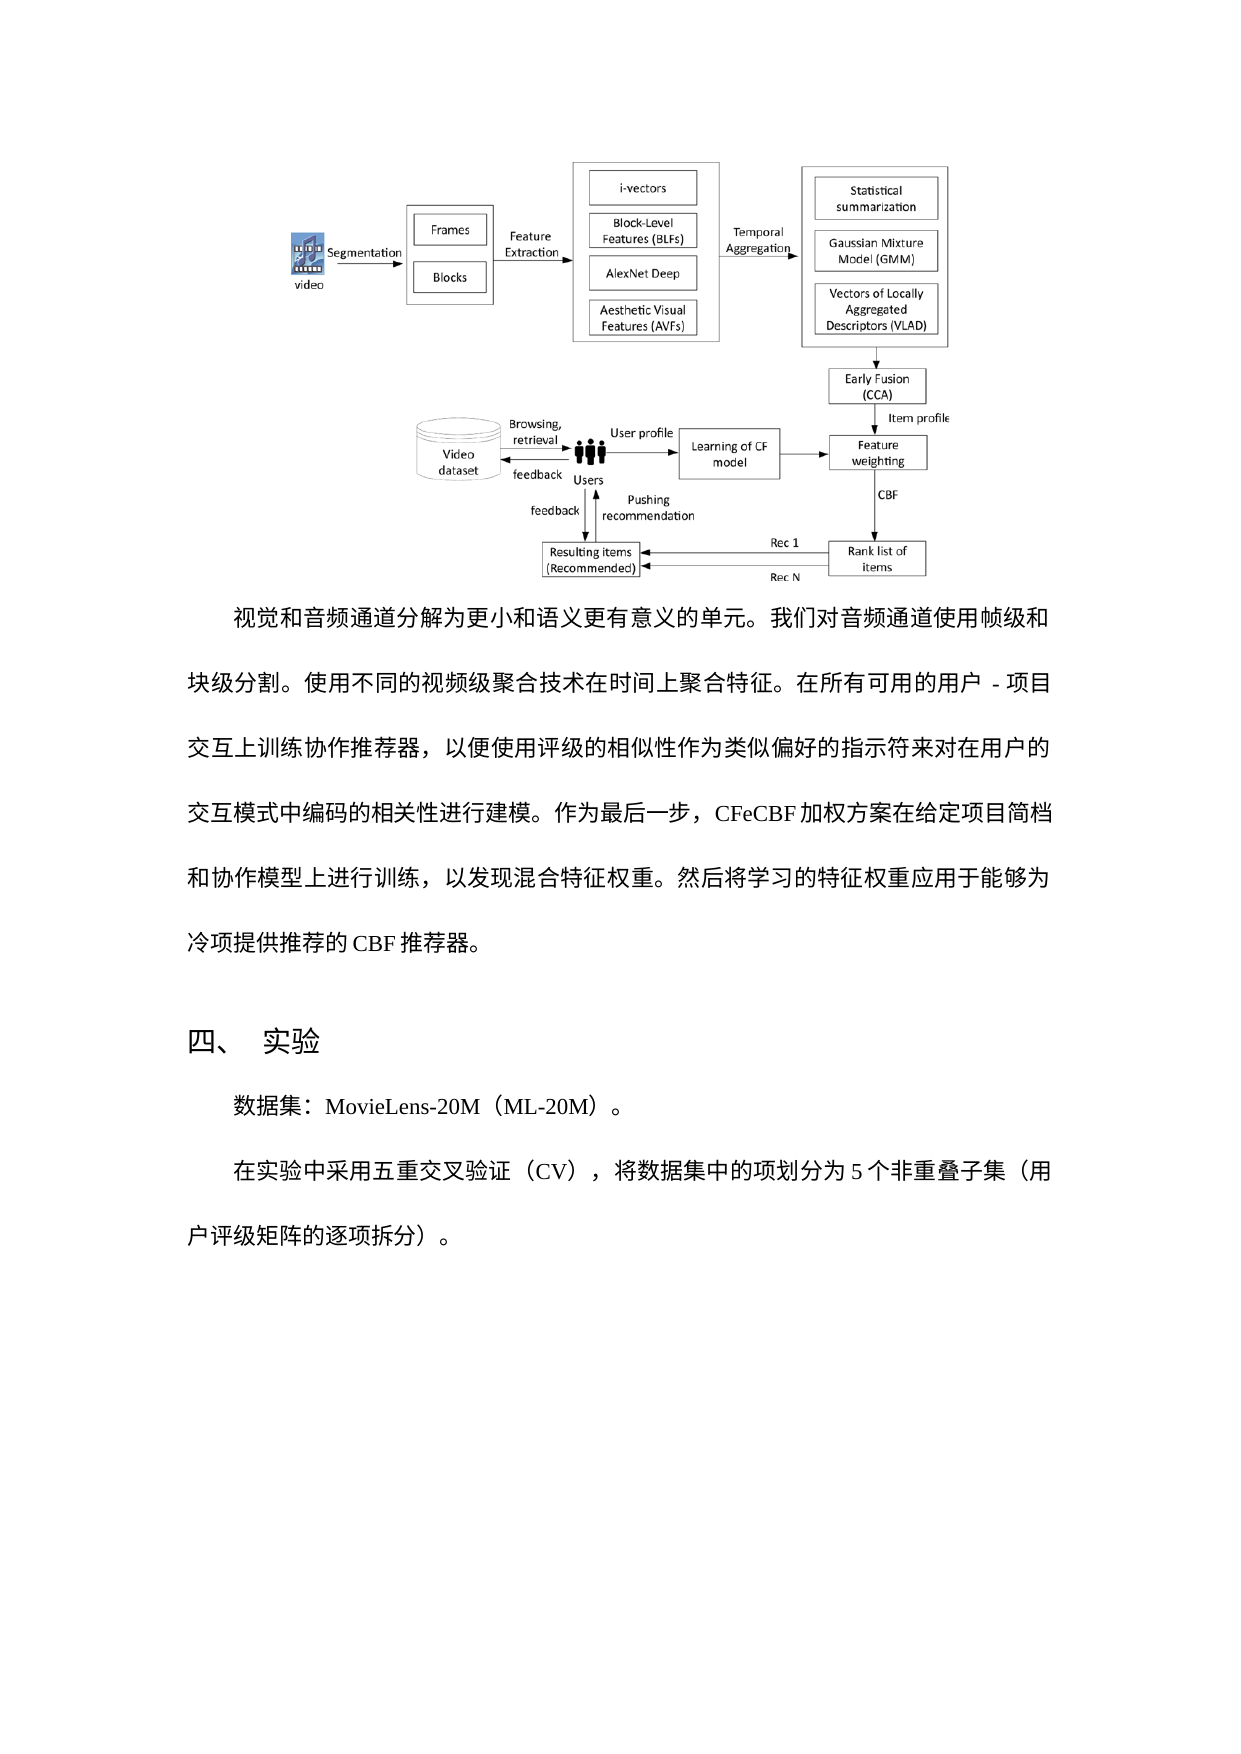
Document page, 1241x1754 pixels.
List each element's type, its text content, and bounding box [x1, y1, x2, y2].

text 在实验中采用五重交叉验证（CV），将数据集中的项划分为5个非重叠子集（用户评级矩阵的逐项拆分）。 [187, 1137, 1053, 1267]
list 实验 [187, 1007, 1053, 1072]
picture [291, 162, 950, 581]
text 视觉和音频通道分解为更小和语义更有意义的单元。我们对音频通道使用帧级和块级分割。使用不同的视频级聚合技术在时间上聚合特征。在所有可用的用户 - 项目交互上训练协作推荐器，以便使用评级的相似性作为类似偏好的指示符来对在用户的交互模式中编码的相关性进行建模。作为最后一步，CFeCBF加权方案在给定项目简档和协作模型上进行训练，以发现混合特征权重。然后将学习的特征权重应用于能够为冷项提供推荐的CBF推荐器。 [187, 584, 1053, 974]
text 数据集：MovieLens-20M（ML-20M）。 [187, 1072, 1053, 1137]
